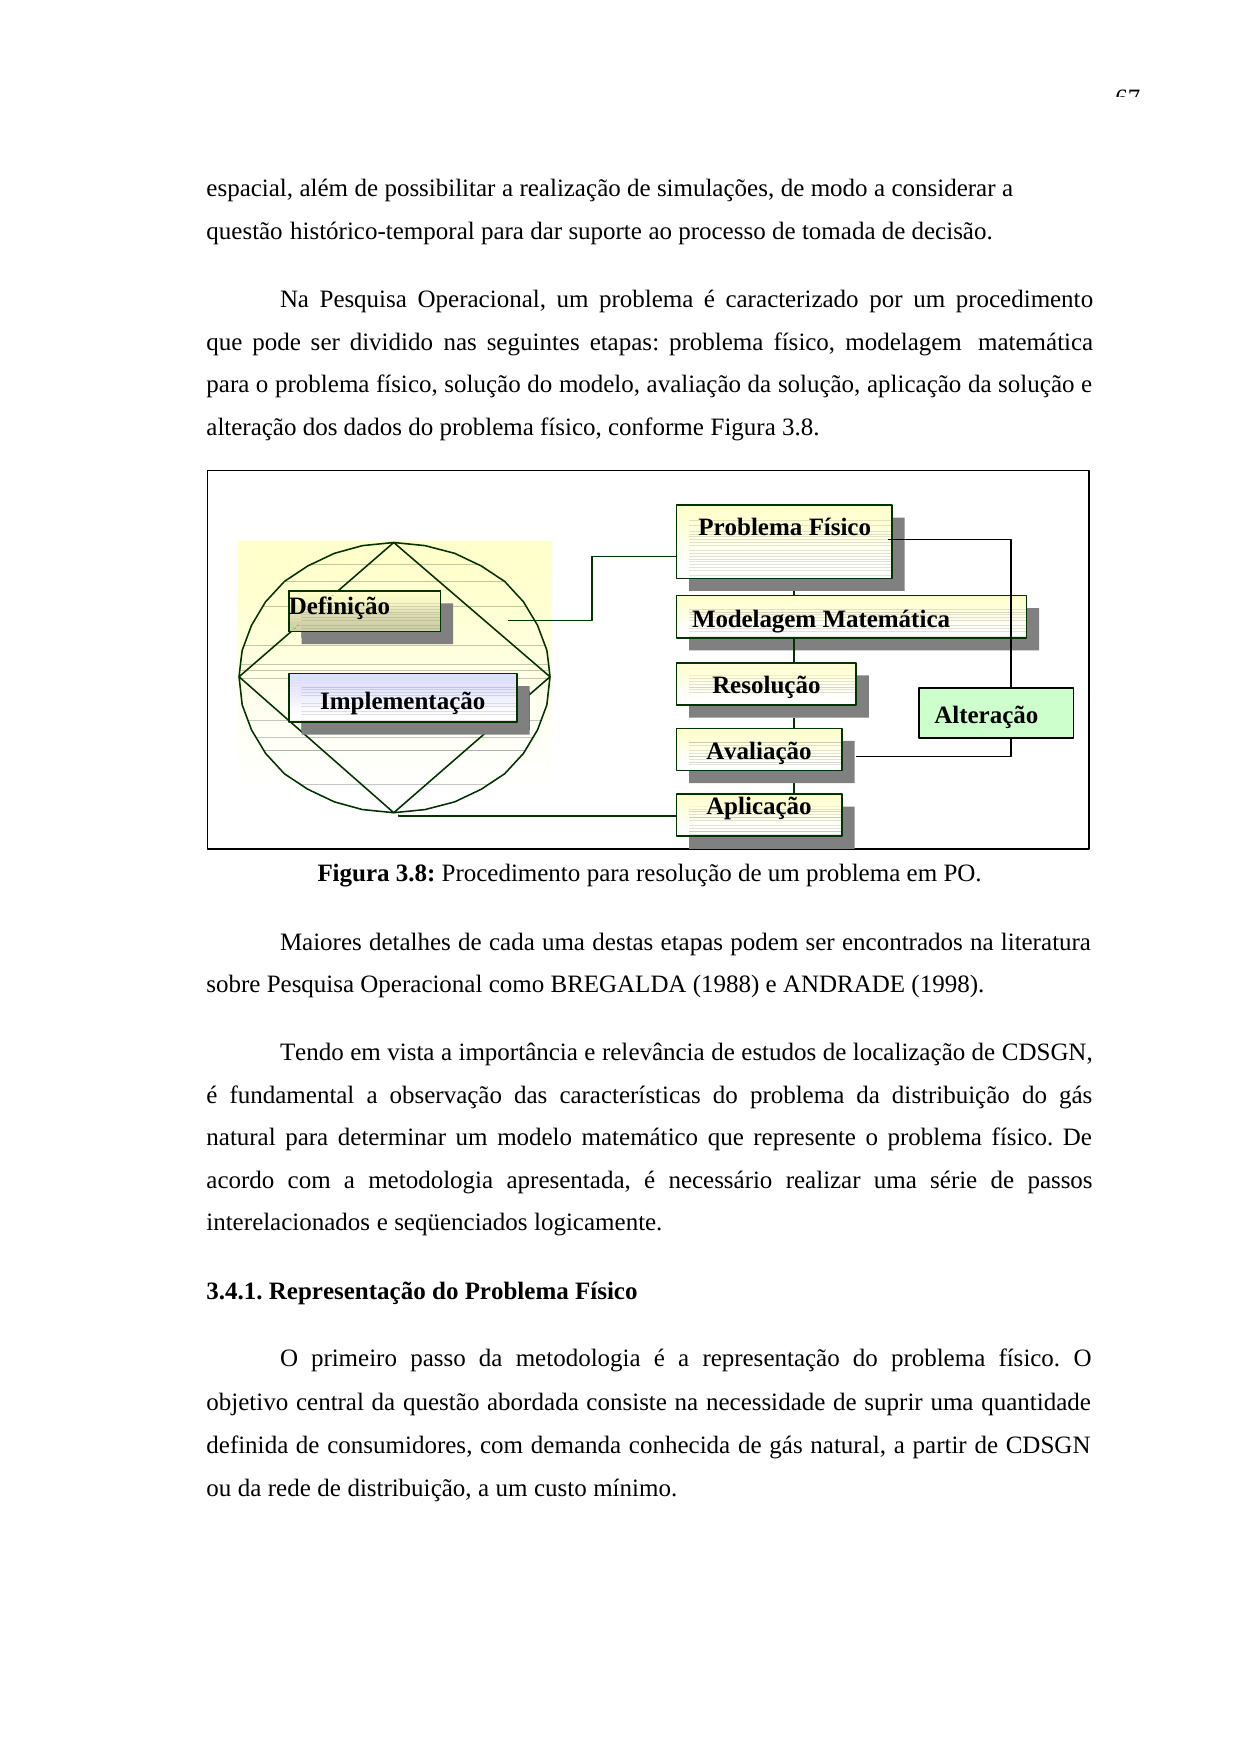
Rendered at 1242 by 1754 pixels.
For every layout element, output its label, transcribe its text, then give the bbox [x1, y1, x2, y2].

text Figura 3.8: Procedimento para resolução de um problema em PO. [208, 474, 1091, 887]
text Maiores detalhes de cada uma destas etapas podem ser encontrados na literatura sobre Pesquisa Operacional como BREGALDA (1988) e ANDRADE (1998). [206, 927, 1092, 998]
text espacial, além de possibilitar a realização de simulações, de modo a considerar a questão histórico-temporal para dar suporte ao processo de tomada de decisão. [206, 173, 1041, 245]
text Na Pesquisa Operacional, um problema é caracterizado por um procedimento que pode ser dividido nas seguintes etapas: problema físico, modelagem matemática para o problema físico, solução do modelo, avaliação da solução, aplicação da solução e alteração dos dados do problema físico, conforme Figura 3.8. [206, 284, 1093, 441]
subtitle Representação do Problema Físico [206, 1276, 1131, 1305]
text O primeiro passo da metodologia é a representação do problema físico. O objetivo central da questão abordada consiste na necessidade de suprir uma quantidade definida de consumidores, com demanda conhecida de gás natural, a partir de CDSGN ou da rede de distribuição, a um custo mínimo. [206, 1343, 1092, 1502]
text Tendo em vista a importância e relevância de estudos de localização de CDSGN, é fundamental a observação das características do problema da distribuição do gás natural para determinar um modelo matemático que represente o problema físico. De acordo com a metodologia apresentada, é necessário realizar uma série de passos interelacionados e seqüenciados logicamente. [206, 1037, 1093, 1236]
